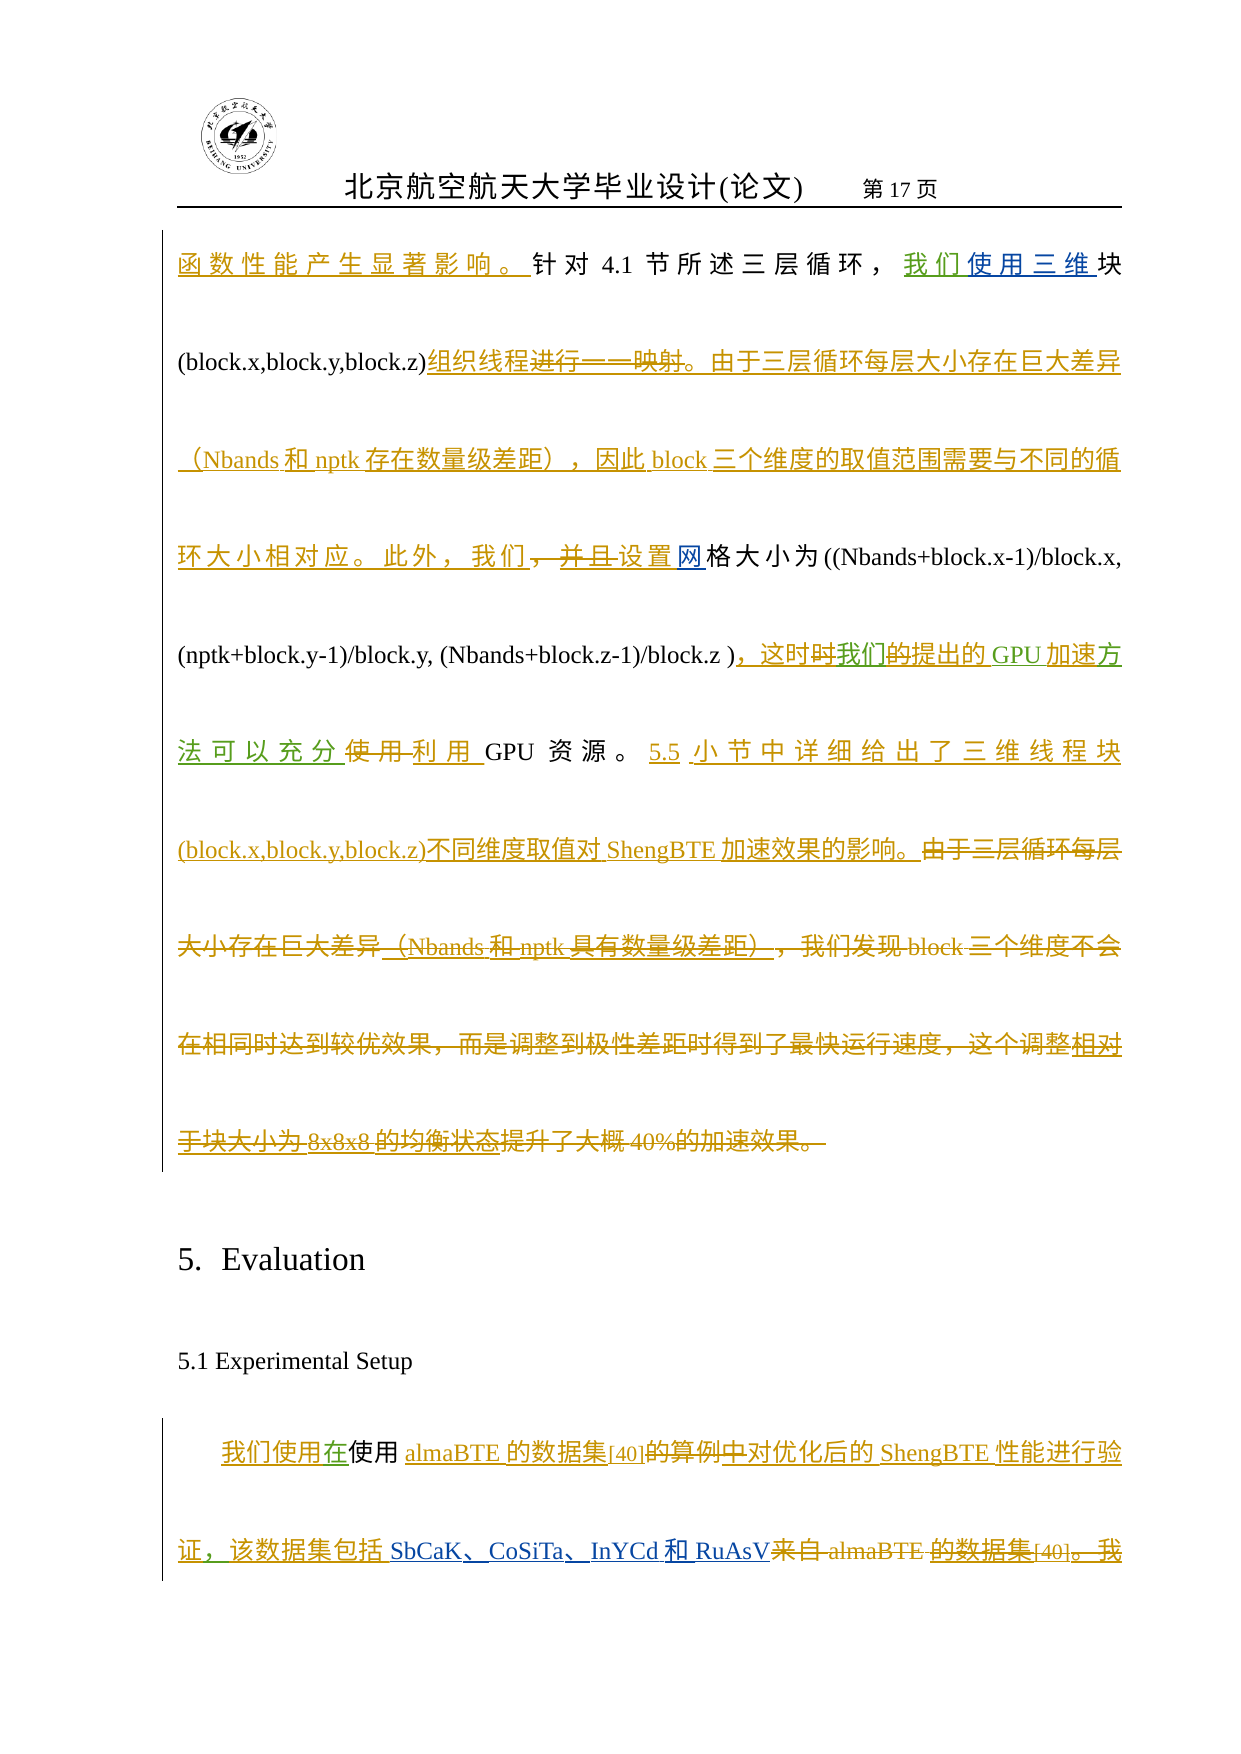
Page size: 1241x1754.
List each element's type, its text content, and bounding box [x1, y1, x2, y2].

picture [201, 98, 277, 174]
subtitle Evaluation [177, 1226, 1122, 1291]
text 使用所有的实验在服务器上进行 [177, 1418, 1122, 1581]
subtitle 5.1 Experimental Setup [177, 1344, 1122, 1377]
